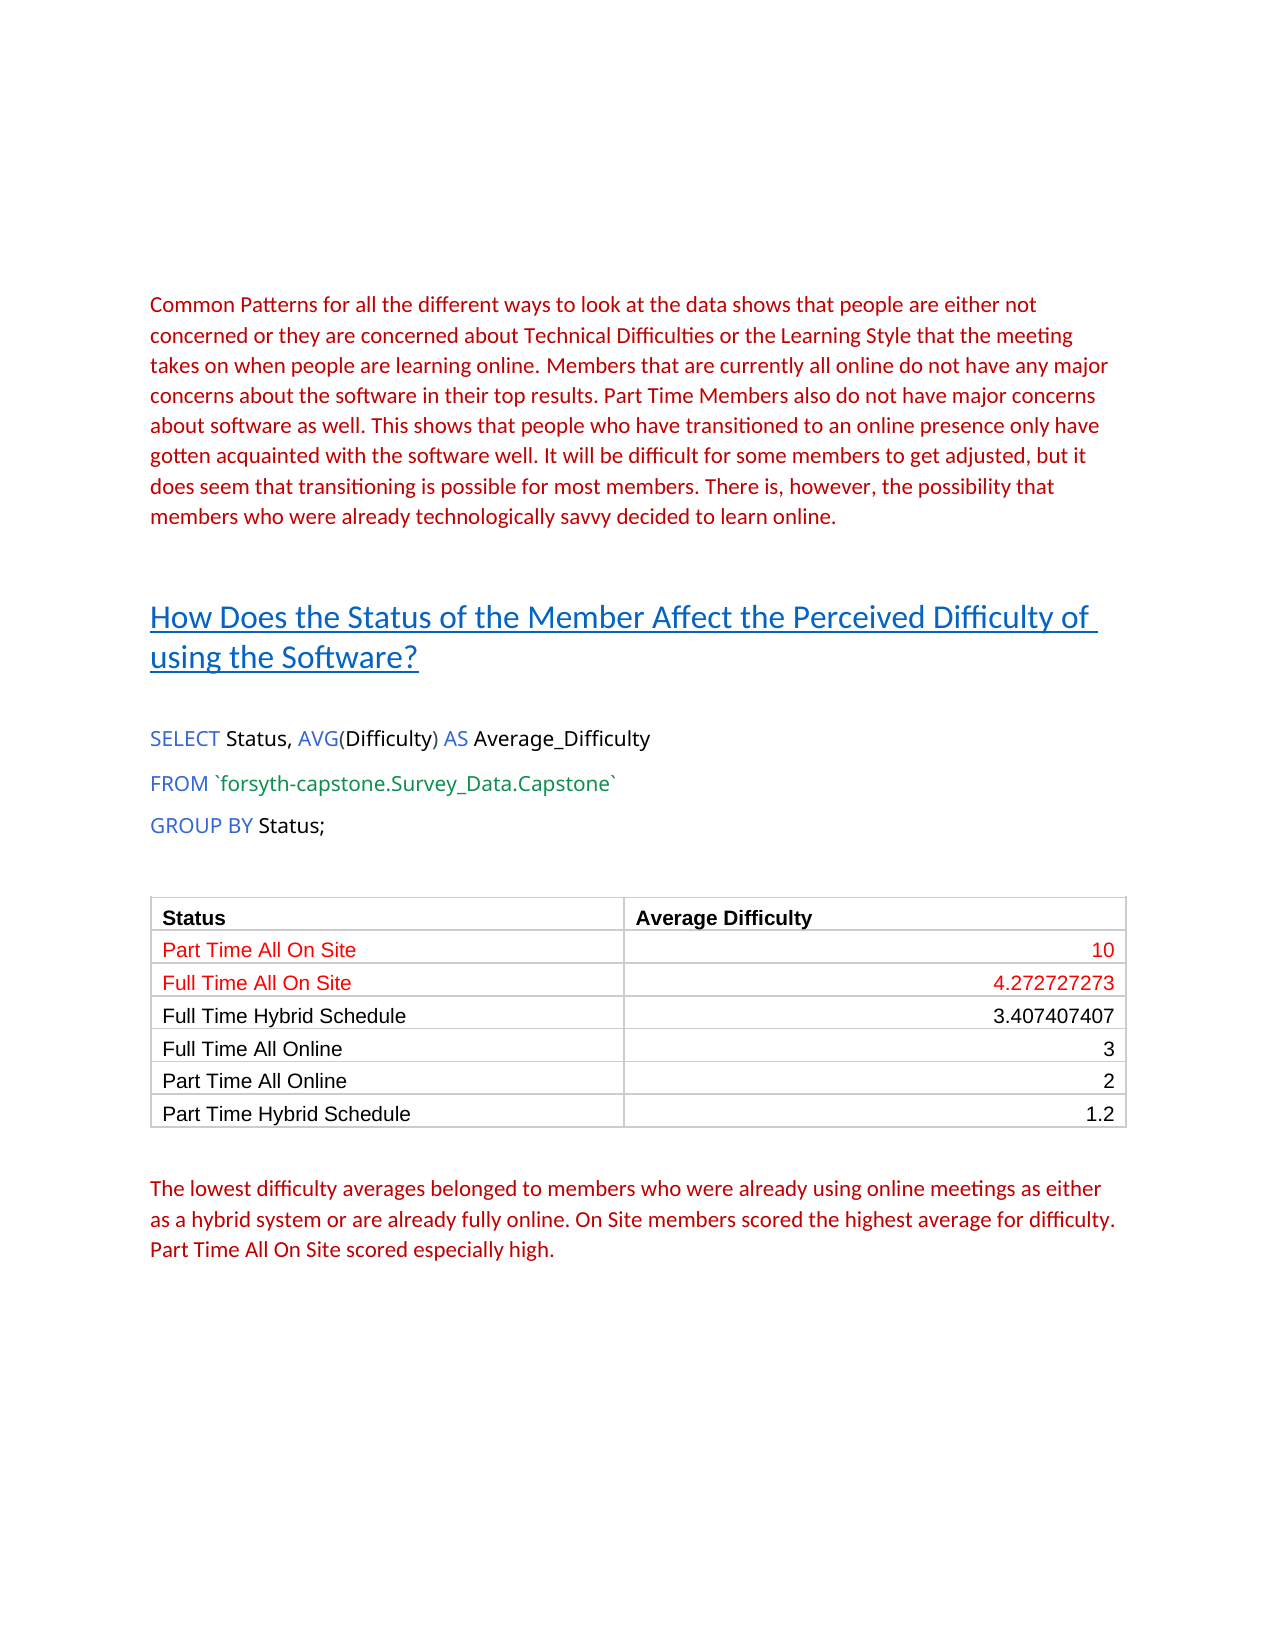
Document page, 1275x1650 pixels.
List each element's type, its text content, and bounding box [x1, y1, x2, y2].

table_cell Full Time Hybrid Schedule [152, 997, 623, 1028]
table_cell 4.272727273 [625, 964, 1125, 995]
text Common Patterns for all the different ways to look at the data shows that people are either not concerned or they are concerned about Technical Difficulties or the Learning Style that the meeting takes on when people are learning online. Members that are currently all online do not have any major concerns about the software in their top results. Part Time Members also do not have major concerns about software as well. This shows that people who have transitioned to an online presence only have gotten acquainted with the software well. It will be difficult for some members to get adjusted, but it does seem that transitioning is possible for most members. There is, however, the possibility that members who were already technologically savvy decided to learn online. [150, 291, 1125, 530]
table_cell 2 [625, 1062, 1125, 1093]
text GROUP BY Status; [150, 813, 1125, 838]
table_header Average Difficulty [625, 898, 1125, 929]
table_cell Full Time All On Site [152, 964, 623, 995]
text The lowest difficulty averages belonged to members who were already using online meetings as either as a hybrid system or are already fully online. On Site members scored the highest average for difficulty. Part Time All On Site scored especially high. [150, 1174, 1125, 1263]
table_cell 10 [625, 931, 1125, 962]
table_cell Part Time Hybrid Schedule [152, 1095, 623, 1126]
text How Does the Status of the Member Affect the Perceived Difficulty of using the Software? [150, 596, 1125, 677]
table_cell 1.2 [625, 1095, 1125, 1126]
table_cell Part Time All On Site [152, 931, 623, 962]
table_cell 3.407407407 [625, 997, 1125, 1028]
table_cell Part Time All Online [152, 1062, 623, 1093]
text FROM `forsyth-capstone.Survey_Data.Capstone` [150, 771, 1125, 796]
table_cell Full Time All Online [152, 1029, 623, 1061]
text SELECT Status, AVG(Difficulty) AS Average_Difficulty [150, 724, 1125, 753]
table_cell 3 [625, 1029, 1125, 1061]
table_header Status [152, 898, 623, 929]
